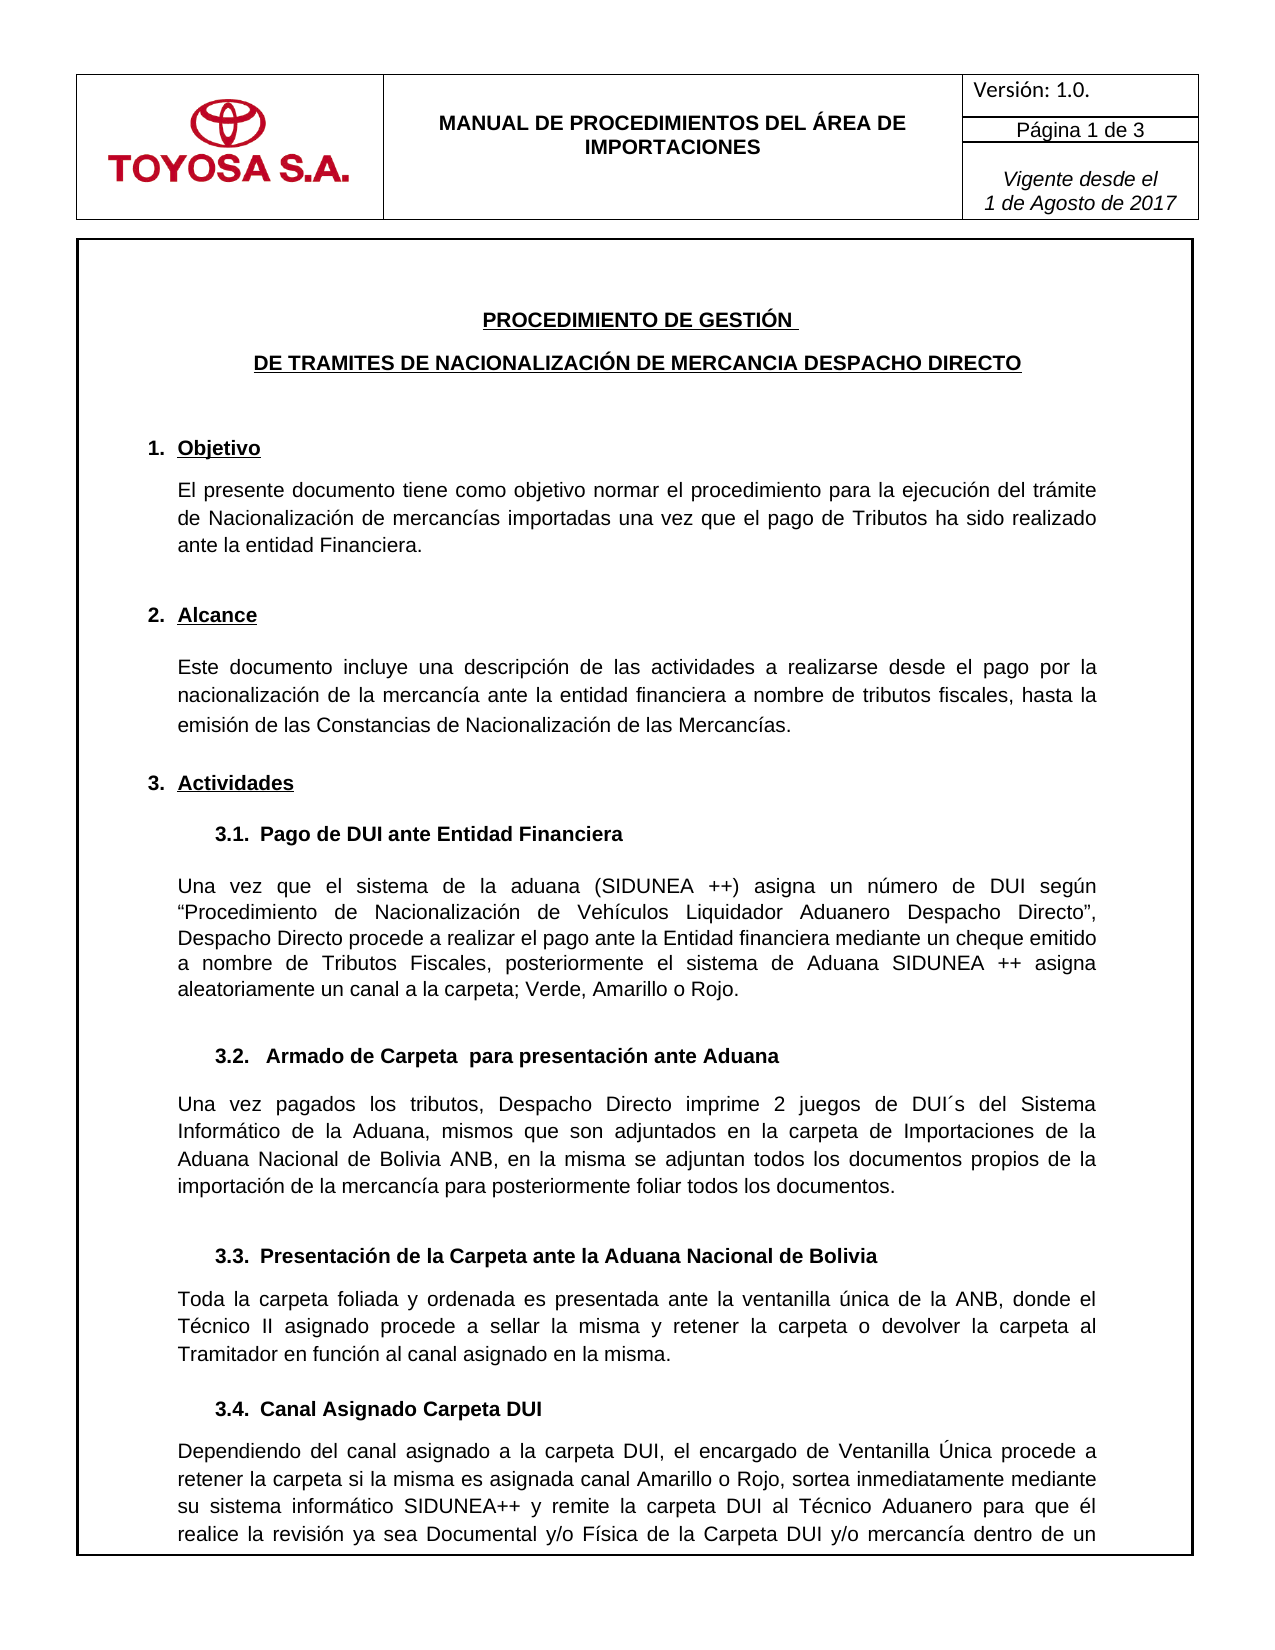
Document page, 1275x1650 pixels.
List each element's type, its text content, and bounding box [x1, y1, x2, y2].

list Objetivo [148, 436, 1098, 460]
text PROCEDIMIENTO DE GESTIÓN [177, 308, 1098, 332]
text DE TRAMITES DE NACIONALIZACIÓN DE MERCANCIA DESPACHO DIRECTO [177, 351, 1098, 375]
list Presentación de la Carpeta ante la Aduana Nacional de Bolivia [215, 1244, 1098, 1268]
text El presente documento tiene como objetivo normar el procedimiento para la ejecución del trámite de Nacionalización de mercancías importadas una vez que el pago de Tributos ha sido realizado ante la entidad Financiera. [177, 478, 1098, 557]
text Una vez pagados los tributos, Despacho Directo imprime 2 juegos de DUI´s del Sistema Informático de la Aduana, mismos que son adjuntados en la carpeta de Importaciones de la Aduana Nacional de Bolivia ANB, en la misma se adjuntan todos los documentos propios de la importación de la mercancía para posteriormente foliar todos los documentos. [177, 1091, 1098, 1198]
list Pago de DUI ante Entidad Financiera [215, 822, 1098, 846]
text Toda la carpeta foliada y ordenada es presentada ante la ventanilla única de la ANB, donde el Técnico II asignado procede a sellar la misma y retener la carpeta o devolver la carpeta al Tramitador en función al canal asignado en la misma. [177, 1286, 1098, 1365]
list Alcance [148, 603, 1098, 627]
list Armado de Carpeta para presentación ante Aduana [215, 1043, 1098, 1067]
list Canal Asignado Carpeta DUI [215, 1396, 1098, 1420]
list Este documento incluye una descripción de las actividades a realizarse desde el pago por la nacionalización de la mercancía ante la entidad financiera a nombre de tributos fiscales, hasta la emisión de las Constancias de Nacionalización de las Mercancías. [177, 655, 1098, 739]
list Una vez que el sistema de la aduana (SIDUNEA ++) asigna un número de DUI según “Procedimiento de Nacionalización de Vehículos Liquidador Aduanero Despacho Directo”, Despacho Directo procede a realizar el pago ante la Entidad financiera mediante un cheque emitido a nombre de Tributos Fiscales, posteriormente el sistema de Aduana SIDUNEA ++ asigna aleatoriamente un canal a la carpeta; Verde, Amarillo o Rojo. [177, 874, 1098, 1001]
list Actividades [148, 770, 1098, 794]
picture [100, 95, 354, 191]
